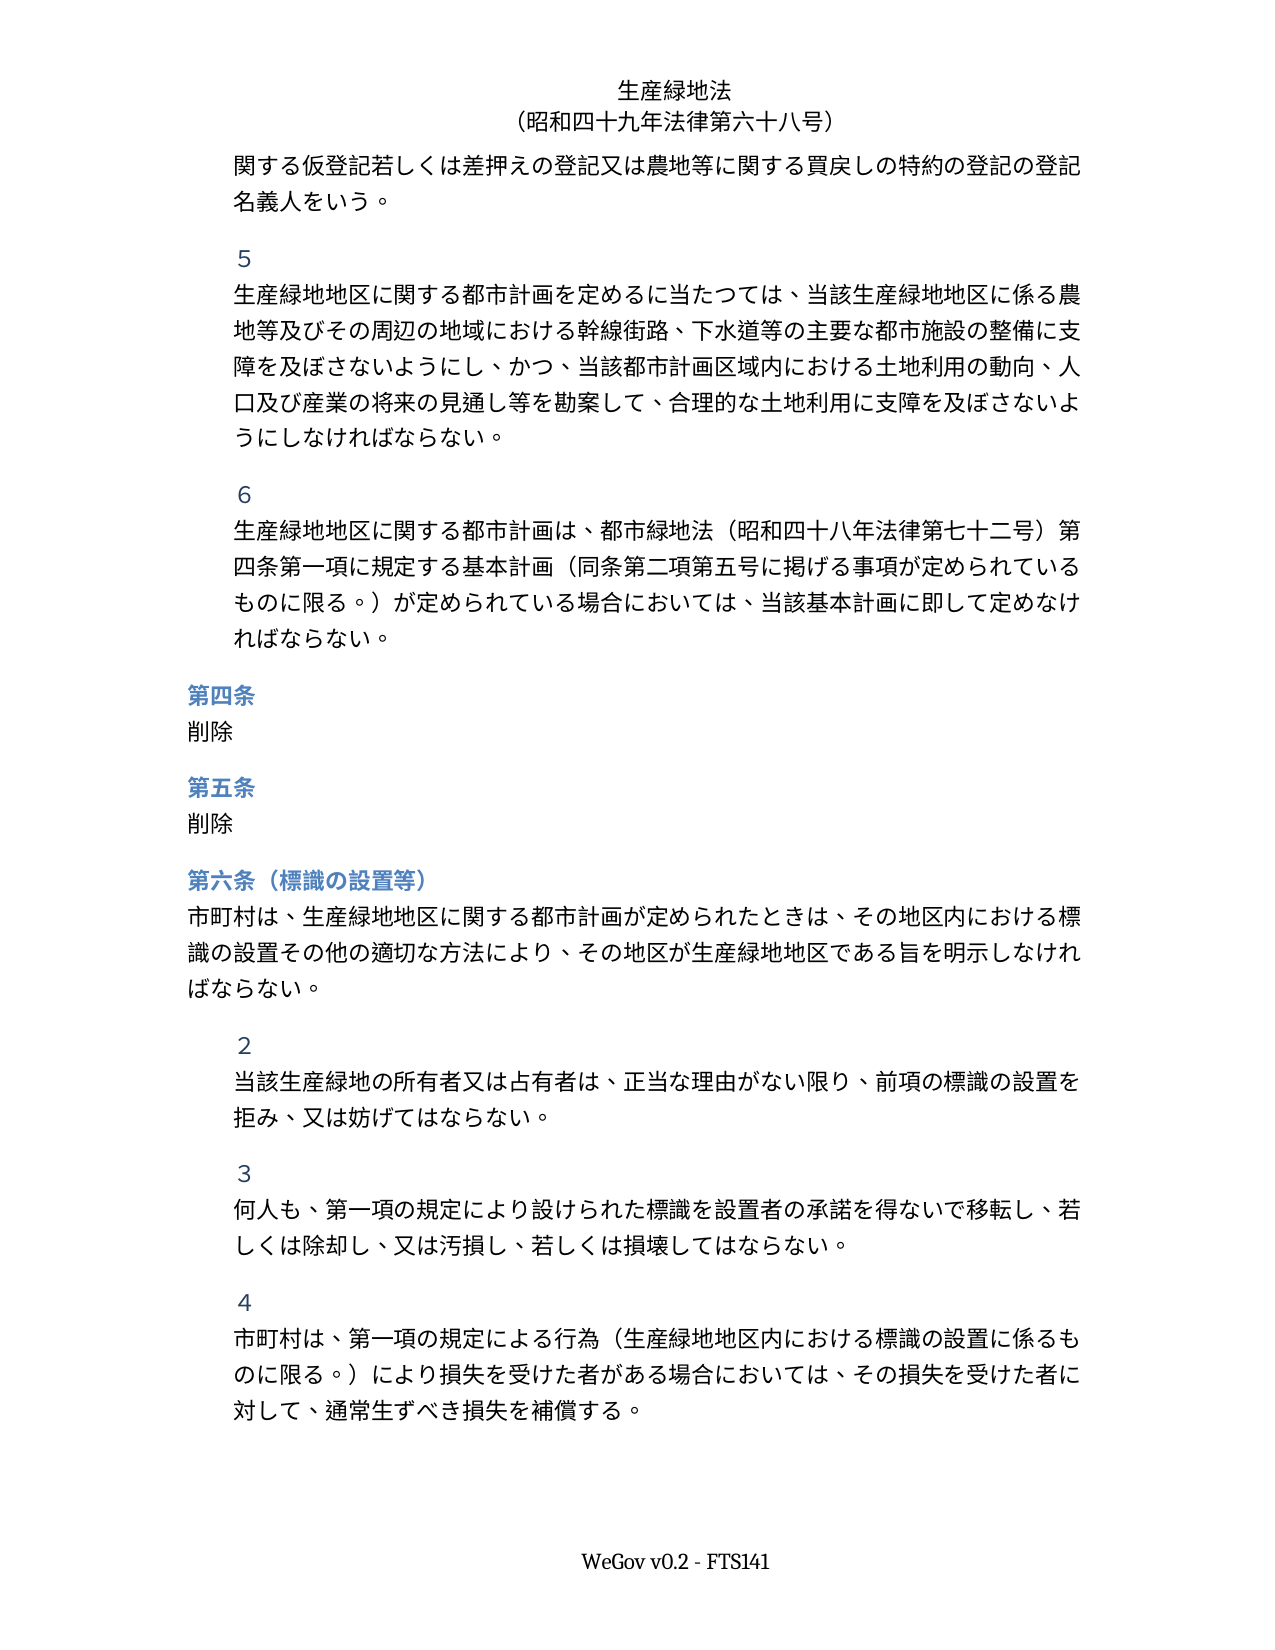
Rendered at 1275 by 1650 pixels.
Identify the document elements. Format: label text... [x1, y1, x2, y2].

subtitle 第五条 [187, 772, 1087, 804]
subtitle 第四条 [187, 680, 1087, 711]
subtitle ５ [233, 243, 1087, 274]
text 削除 [187, 716, 1087, 747]
text 市町村は、生産緑地地区に関する都市計画が定められたときは、その地区内における標識の設置その他の適切な方法により、その地区が生産緑地地区である旨を明示しなければならない。 [187, 901, 1087, 1004]
subtitle ３ [233, 1158, 1087, 1189]
text 当該生産緑地の所有者又は占有者は、正当な理由がない限り、前項の標識の設置を拒み、又は妨げてはならない。 [233, 1066, 1087, 1133]
subtitle ６ [233, 479, 1087, 510]
text 生産緑地地区に関する都市計画は、都市緑地法（昭和四十八年法律第七十二号）第四条第一項に規定する基本計画（同条第二項第五号に掲げる事項が定められているものに限る。）が定められている場合においては、当該基本計画に即して定めなければならない。 [233, 515, 1087, 654]
subtitle ４ [233, 1287, 1087, 1318]
subtitle 第六条（標識の設置等） [187, 865, 1087, 896]
text 市町村は、第一項の規定による行為（生産緑地地区内における標識の設置に係るものに限る。）により損失を受けた者がある場合においては、その損失を受けた者に対して、通常生ずべき損失を補償する。 [233, 1323, 1087, 1426]
subtitle ２ [233, 1030, 1087, 1061]
text 削除 [187, 808, 1087, 839]
text 何人も、第一項の規定により設けられた標識を設置者の承諾を得ないで移転し、若しくは除却し、又は汚損し、若しくは損壊してはならない。 [233, 1194, 1087, 1261]
